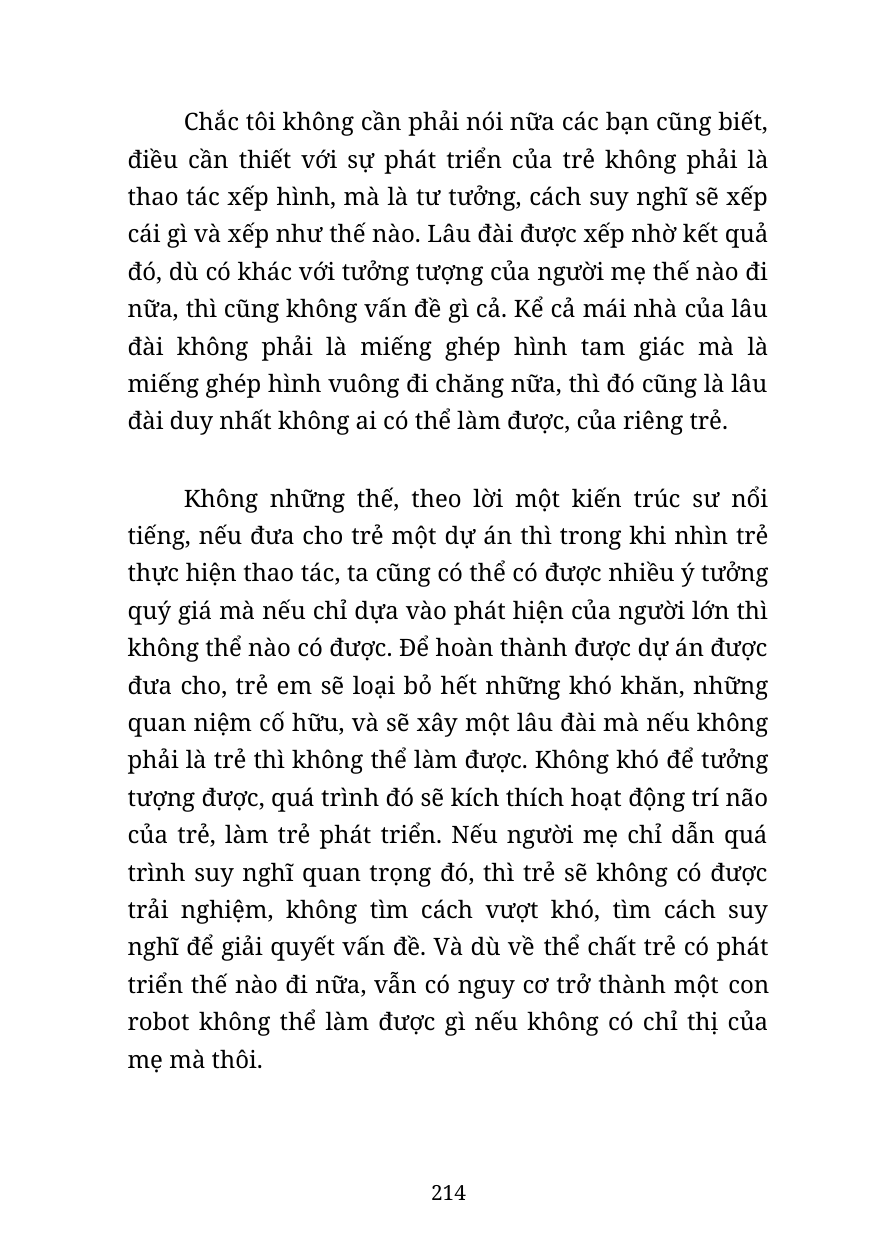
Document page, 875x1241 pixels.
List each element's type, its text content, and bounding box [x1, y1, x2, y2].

text Không những thế, theo lời một kiến trúc sư nổi tiếng, nếu đưa cho trẻ một dự án thì trong khi nhìn trẻ thực hiện thao tác, ta cũng có thể có được nhiều ý tưởng quý giá mà nếu chỉ dựa vào phát hiện của người lớn thì không thể nào có được. Để hoàn thành được dự án được đưa cho, trẻ em sẽ loại bỏ hết những khó khăn, những quan niệm cố hữu, và sẽ xây một lâu đài mà nếu không phải là trẻ thì không thể làm được. Không khó để tưởng tượng được, quá trình đó sẽ kích thích hoạt động trí não của trẻ, làm trẻ phát triển. Nếu người mẹ chỉ dẫn quá trình suy nghĩ quan trọng đó, thì trẻ sẽ không có được trải nghiệm, không tìm cách vượt khó, tìm cách suy nghĩ để giải quyết vấn đề. Và dù về thể chất trẻ có phát triển thế nào đi nữa, vẫn có nguy cơ trở thành một con robot không thể làm được gì nếu không có chỉ thị của mẹ mà thôi. [127, 481, 769, 1075]
text Chắc tôi không cần phải nói nữa các bạn cũng biết, điều cần thiết với sự phát triển của trẻ không phải là thao tác xếp hình, mà là tư tưởng, cách suy nghĩ sẽ xếp cái gì và xếp như thế nào. Lâu đài được xếp nhờ kết quả đó, dù có khác với tưởng tượng của người mẹ thế nào đi nữa, thì cũng không vấn đề gì cả. Kể cả mái nhà của lâu đài không phải là miếng ghép hình tam giác mà là miếng ghép hình vuông đi chăng nữa, thì đó cũng là lâu đài duy nhất không ai có thể làm được, của riêng trẻ. [127, 105, 769, 437]
